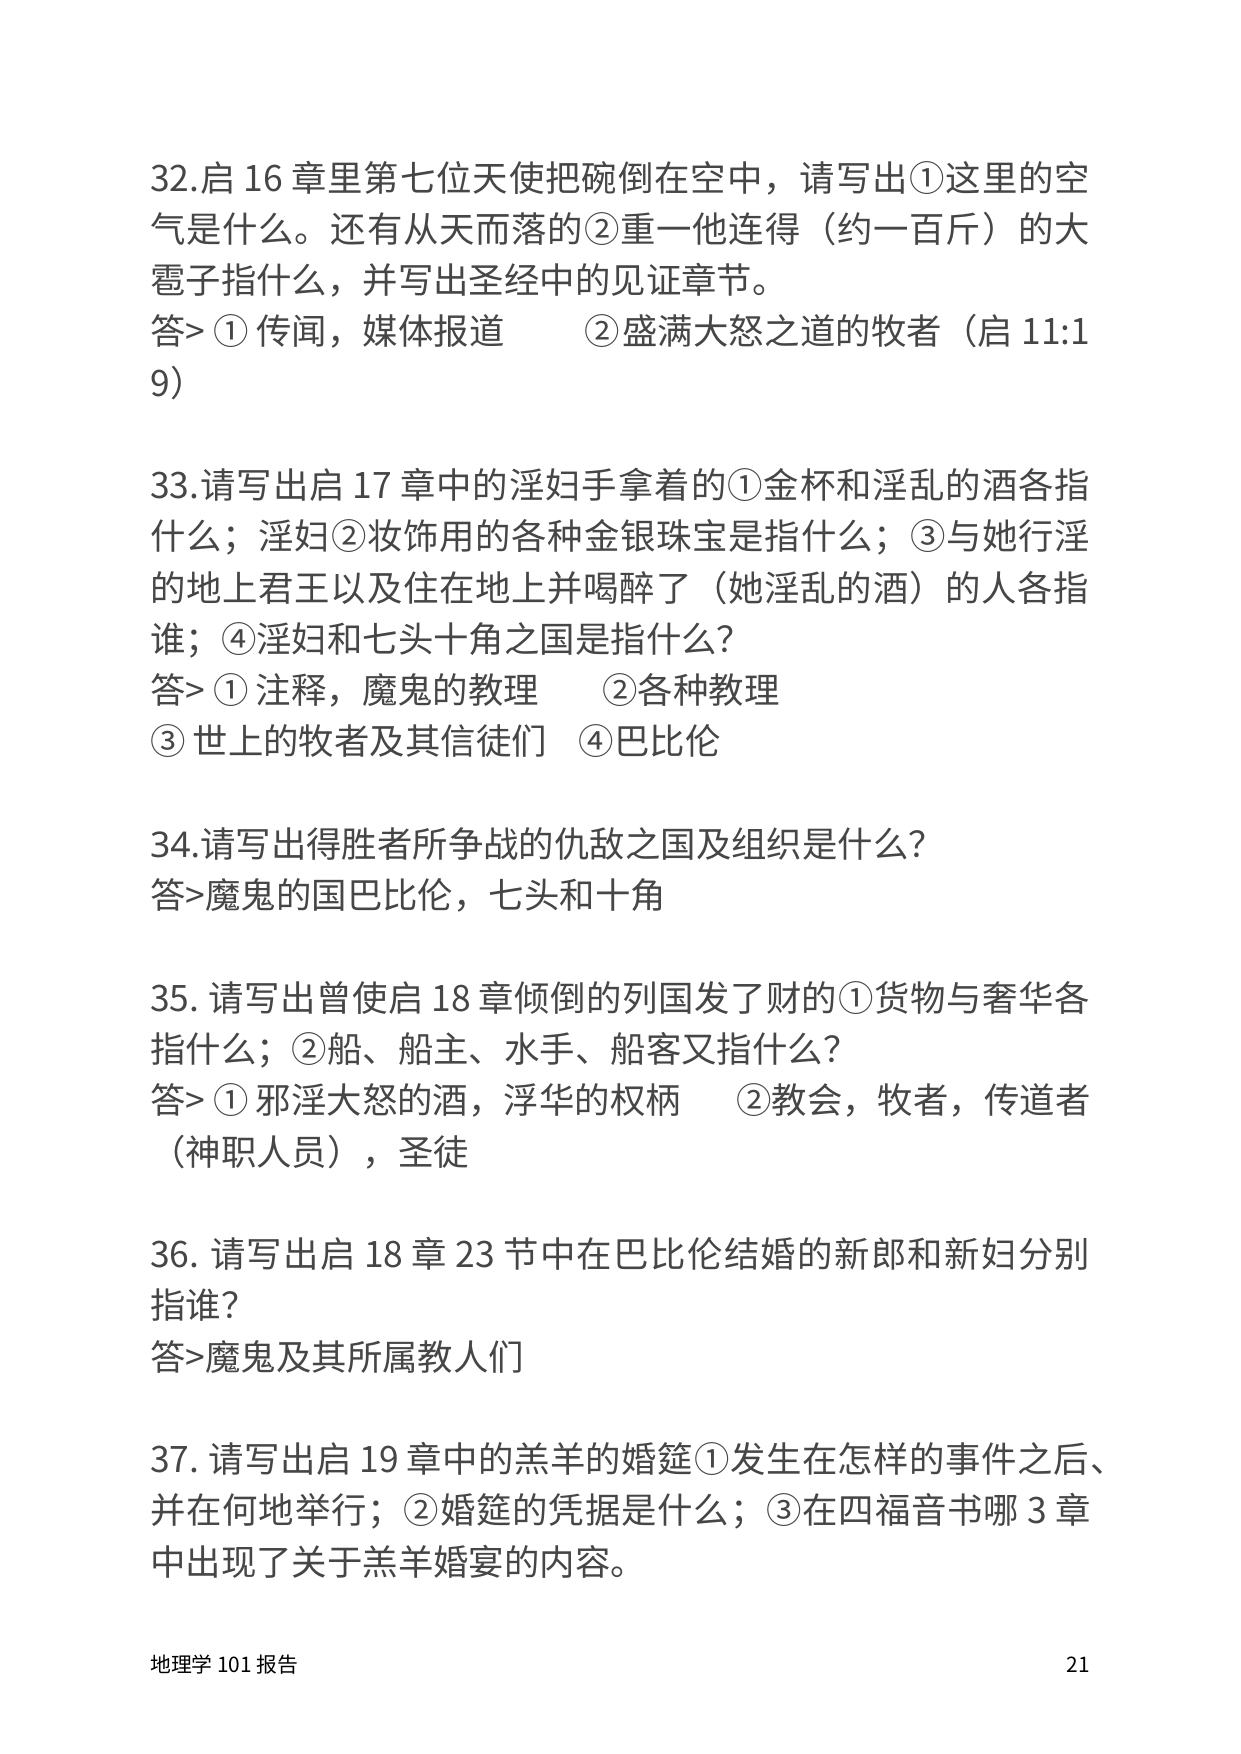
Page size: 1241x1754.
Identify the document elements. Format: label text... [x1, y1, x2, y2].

text 答> ①传闻，媒体报道 ②盛满大怒之道的牧者（启11:19） [150, 304, 1090, 406]
text 答> ①邪淫大怒的酒，浮华的权柄 ②教会，牧者，传道者（神职人员），圣徒 [150, 1073, 1090, 1175]
text 35. 请写出曾使启18章倾倒的列国发了财的①货物与奢华各指什么；②船、船主、水手、船客又指什么？ [150, 970, 1090, 1073]
text 34.请写出得胜者所争战的仇敌之国及组织是什么？ [150, 816, 1090, 868]
text 36. 请写出启18章23节中在巴比伦结婚的新郎和新妇分别指谁？ [150, 1226, 1090, 1329]
text 答> ①注释，魔鬼的教理 ②各种教理 [150, 662, 1090, 714]
text 答>魔鬼及其所属教人们 [150, 1329, 1090, 1380]
text ③世上的牧者及其信徒们 ④巴比伦 [150, 714, 1090, 765]
text 37. 请写出启19章中的羔羊的婚筵①发生在怎样的事件之后、并在何地举行；②婚筵的凭据是什么；③在四福音书哪3章中出现了关于羔羊婚宴的内容。 [150, 1431, 1090, 1585]
text 答>魔鬼的国巴比伦，七头和十角 [150, 868, 1090, 919]
text 32.启16章里第七位天使把碗倒在空中，请写出①这里的空气是什么。还有从天而落的②重一他连得（约一百斤）的大雹子指什么，并写出圣经中的见证章节。 [150, 150, 1090, 304]
text 33.请写出启17章中的淫妇手拿着的①金杯和淫乱的酒各指什么；淫妇②妆饰用的各种金银珠宝是指什么；③与她行淫的地上君王以及住在地上并喝醉了（她淫乱的酒）的人各指谁；④淫妇和七头十角之国是指什么？ [150, 457, 1090, 662]
